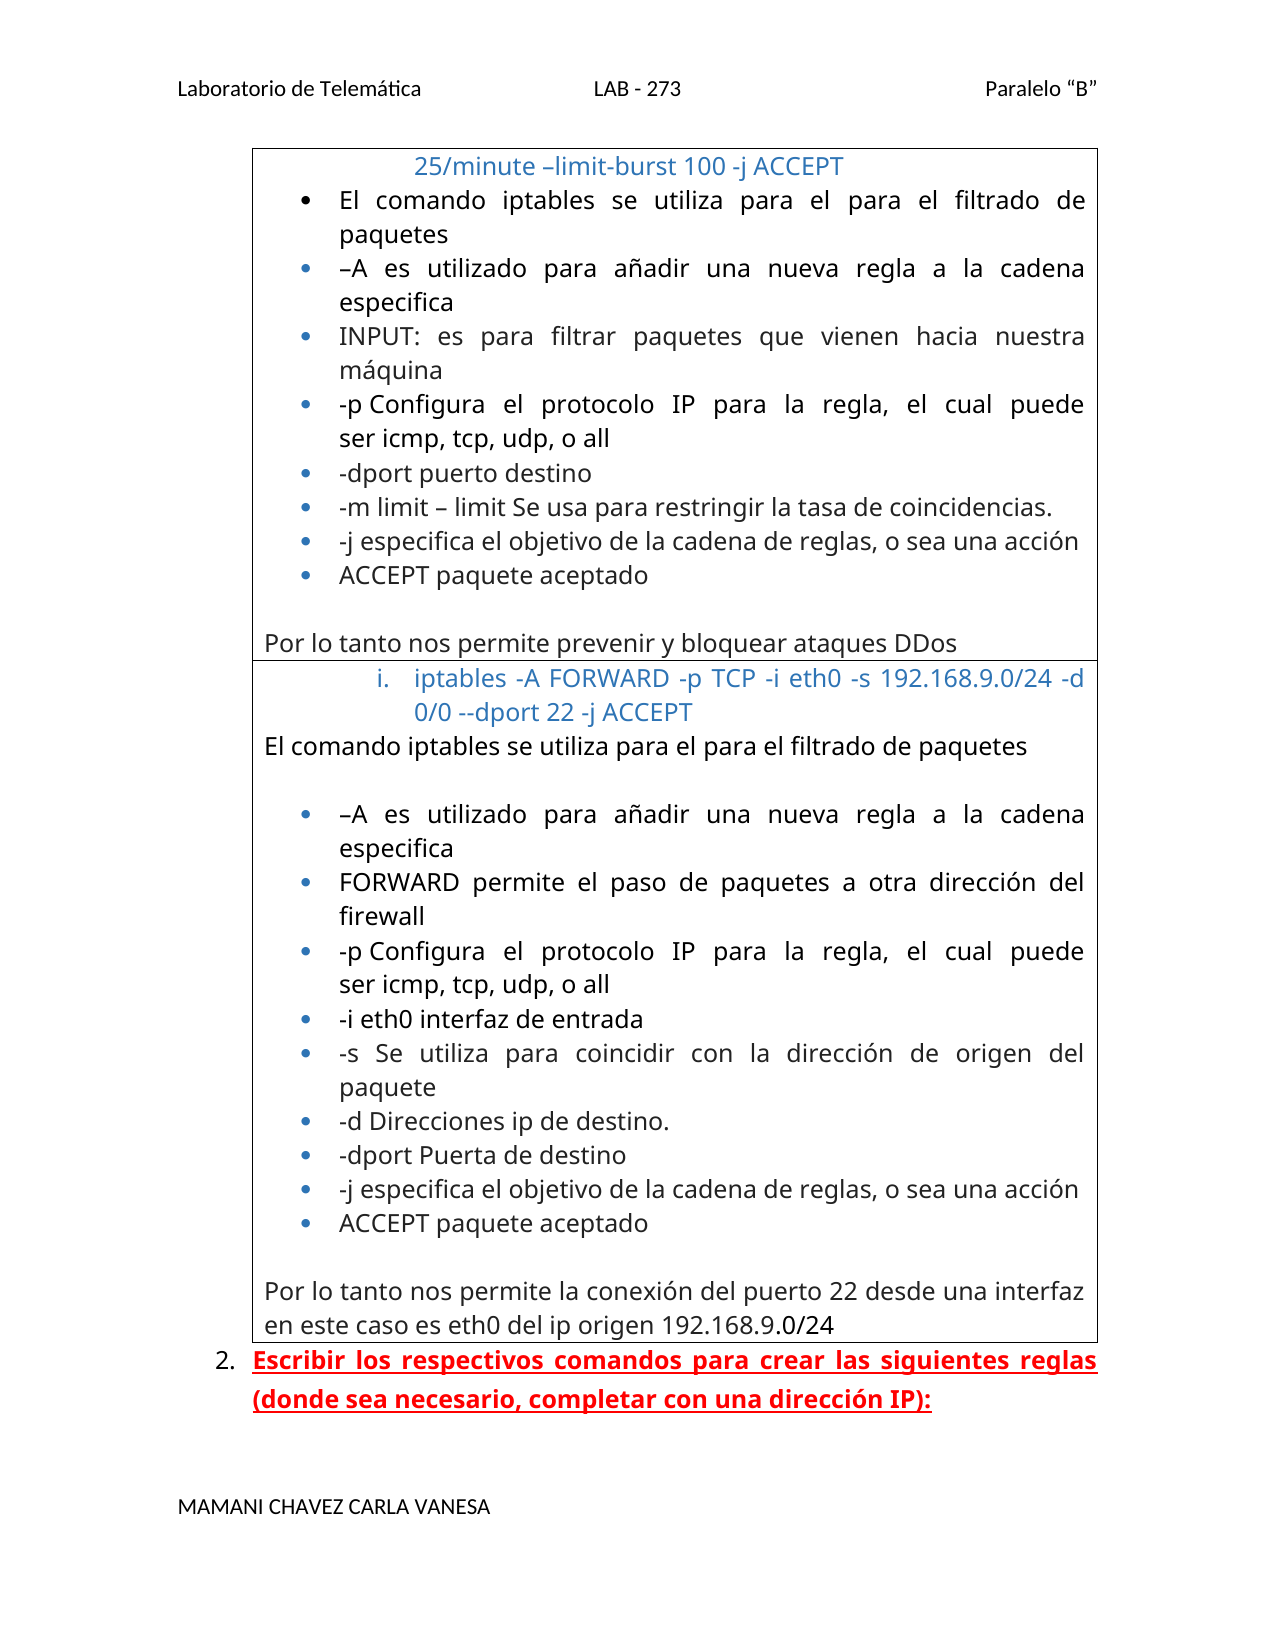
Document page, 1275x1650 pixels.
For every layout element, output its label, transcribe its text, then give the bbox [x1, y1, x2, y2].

table_cell iptables -A FORWARD -p TCP -i eth0 -s 192.168.9.0/24 -d 0/0 --dport 22 -j ACCEPT El comando iptables se utiliza para el para el filtrado de paquetes –A es utilizado para añadir una nueva regla a la cadena especifica FORWARD permite el paso de paquetes a otra dirección del firewall -p Configura el protocolo IP para la regla, el cual puede ser icmp, tcp, udp, o all -i eth0 interfaz de entrada -s Se utiliza para coincidir con la dirección de origen del paquete -d Direcciones ip de destino. -dport Puerta de destino -j especifica el objetivo de la cadena de reglas, o sea una acción ACCEPT paquete aceptado Por lo tanto nos permite la conexión del puerto 22 desde una interfaz en este caso es eth0 del ip origen 192.168.9.0/24 [253, 661, 1097, 1342]
list Escribir los respectivos comandos para crear las siguientes reglas (donde sea necesario, completar con una dirección IP): [215, 1343, 1098, 1416]
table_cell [253, 149, 1097, 659]
